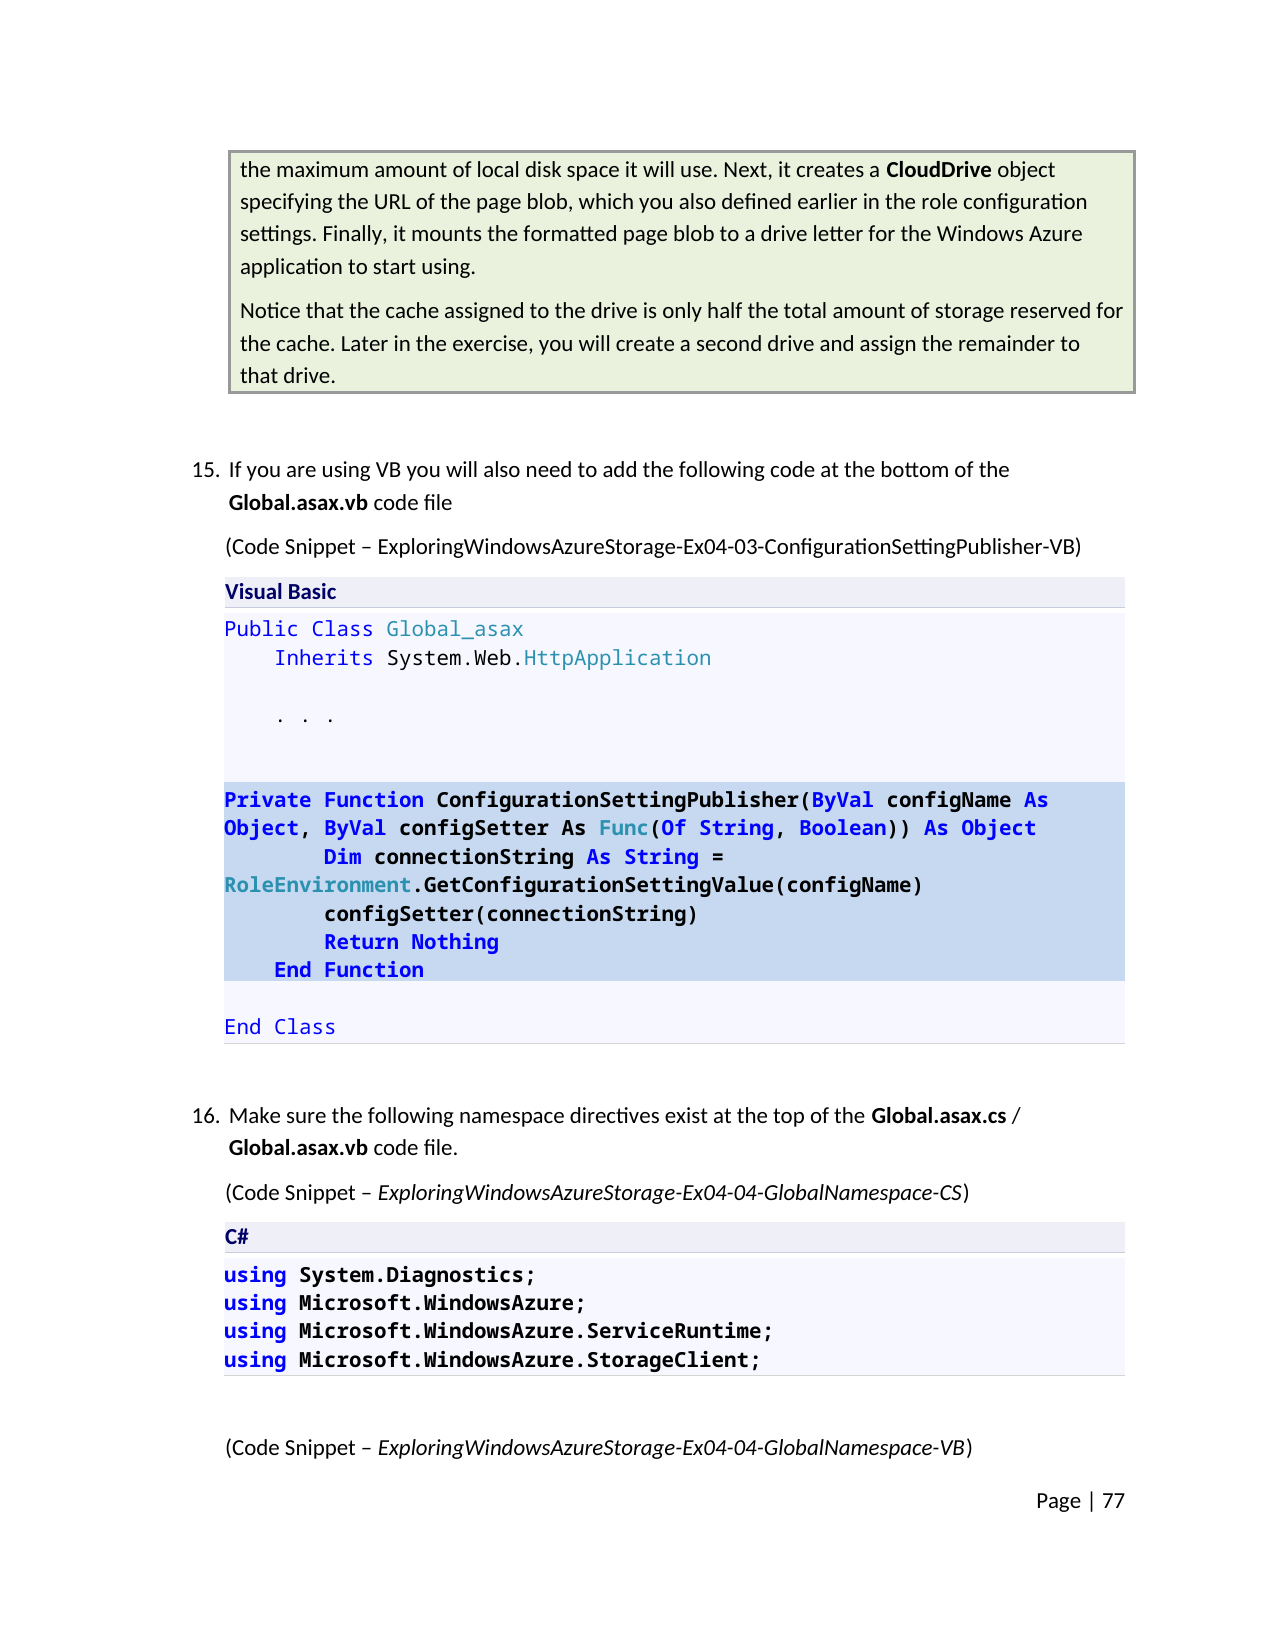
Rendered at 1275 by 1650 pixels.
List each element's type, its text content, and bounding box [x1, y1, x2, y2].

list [231, 153, 1133, 280]
text (Code Snippet – ExploringWindowsAzureStorage-Ex04-04-GlobalNamespace-VB) [225, 1433, 1125, 1461]
text (Code Snippet – ExploringWindowsAzureStorage-Ex04-04-GlobalNamespace-CS) [225, 1178, 1125, 1206]
text Inherits System.Web.HttpApplication [224, 640, 1125, 669]
text End Function [224, 953, 1125, 981]
text using Microsoft.WindowsAzure.StorageClient; [224, 1342, 1125, 1375]
text using System.Diagnostics; [224, 1258, 1125, 1286]
text Dim connectionString As String = RoleEnvironment.GetConfigurationSettingValue(configName) [224, 839, 1125, 896]
text Return Nothing [224, 924, 1125, 953]
list Notice that the cache assigned to the drive is only half the total amount of storage reserved for the cache. Later in the exercise, you will create a second drive and assign the remainder to that drive. [231, 291, 1133, 391]
text Visual Basic [225, 577, 1125, 607]
text configSetter(connectionString) [224, 896, 1125, 924]
text C# [225, 1222, 1125, 1252]
text (Code Snippet – ExploringWindowsAzureStorage-Ex04-03-ConfigurationSettingPublisher-VB) [225, 532, 1125, 560]
text using Microsoft.WindowsAzure.ServiceRuntime; [224, 1314, 1125, 1342]
list Make sure the following namespace directives exist at the top of the Global.asax.cs / Global.asax.vb code file. [191, 1101, 1125, 1161]
text Private Function ConfigurationSettingPublisher(ByVal configName As Object, ByVal configSetter As Func(Of String, Boolean)) As Object [224, 782, 1125, 839]
text using Microsoft.WindowsAzure; [224, 1286, 1125, 1314]
text Public Class Global_asax [224, 613, 1125, 640]
text End Class [224, 1010, 1125, 1043]
list If you are using VB you will also need to add the following code at the bottom of the Global.asax.vb code file [191, 455, 1125, 516]
text . . . [224, 697, 1125, 726]
